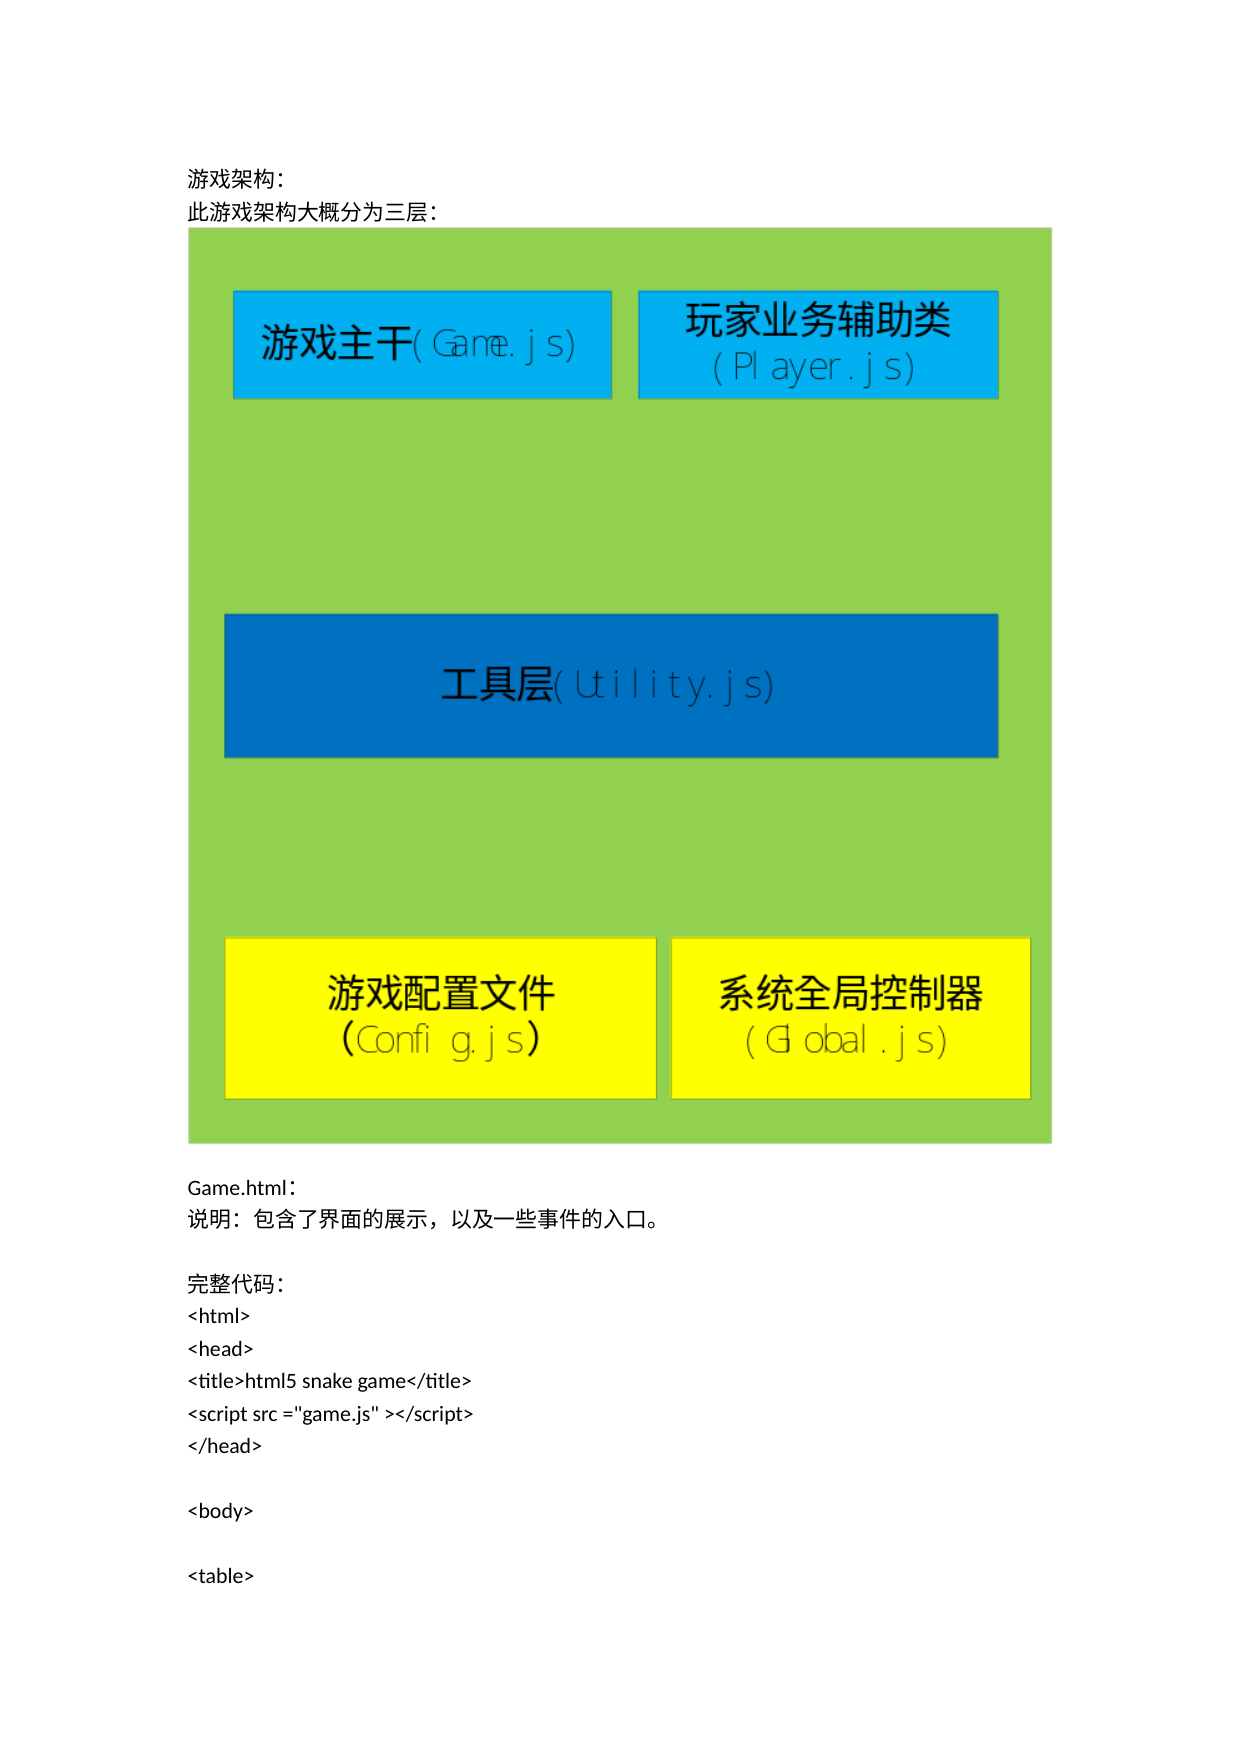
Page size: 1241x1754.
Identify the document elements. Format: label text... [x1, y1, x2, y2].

text <head> [187, 1332, 1053, 1364]
text <script src ="game.js" ></script> [187, 1397, 1053, 1429]
text <body> [187, 1494, 1053, 1527]
text <title>html5 snake game</title> [187, 1364, 1053, 1397]
text <html> [187, 1299, 1053, 1332]
text </head> [187, 1429, 1053, 1462]
text Game.html： [187, 1169, 1053, 1202]
text 说明：包含了界面的展示，以及一些事件的入口。 [187, 1202, 1053, 1234]
text <table> [187, 1559, 1053, 1592]
text 此游戏架构大概分为三层： [187, 194, 1053, 227]
text 游戏架构： [187, 162, 1053, 194]
text 完整代码： [187, 1267, 1053, 1299]
